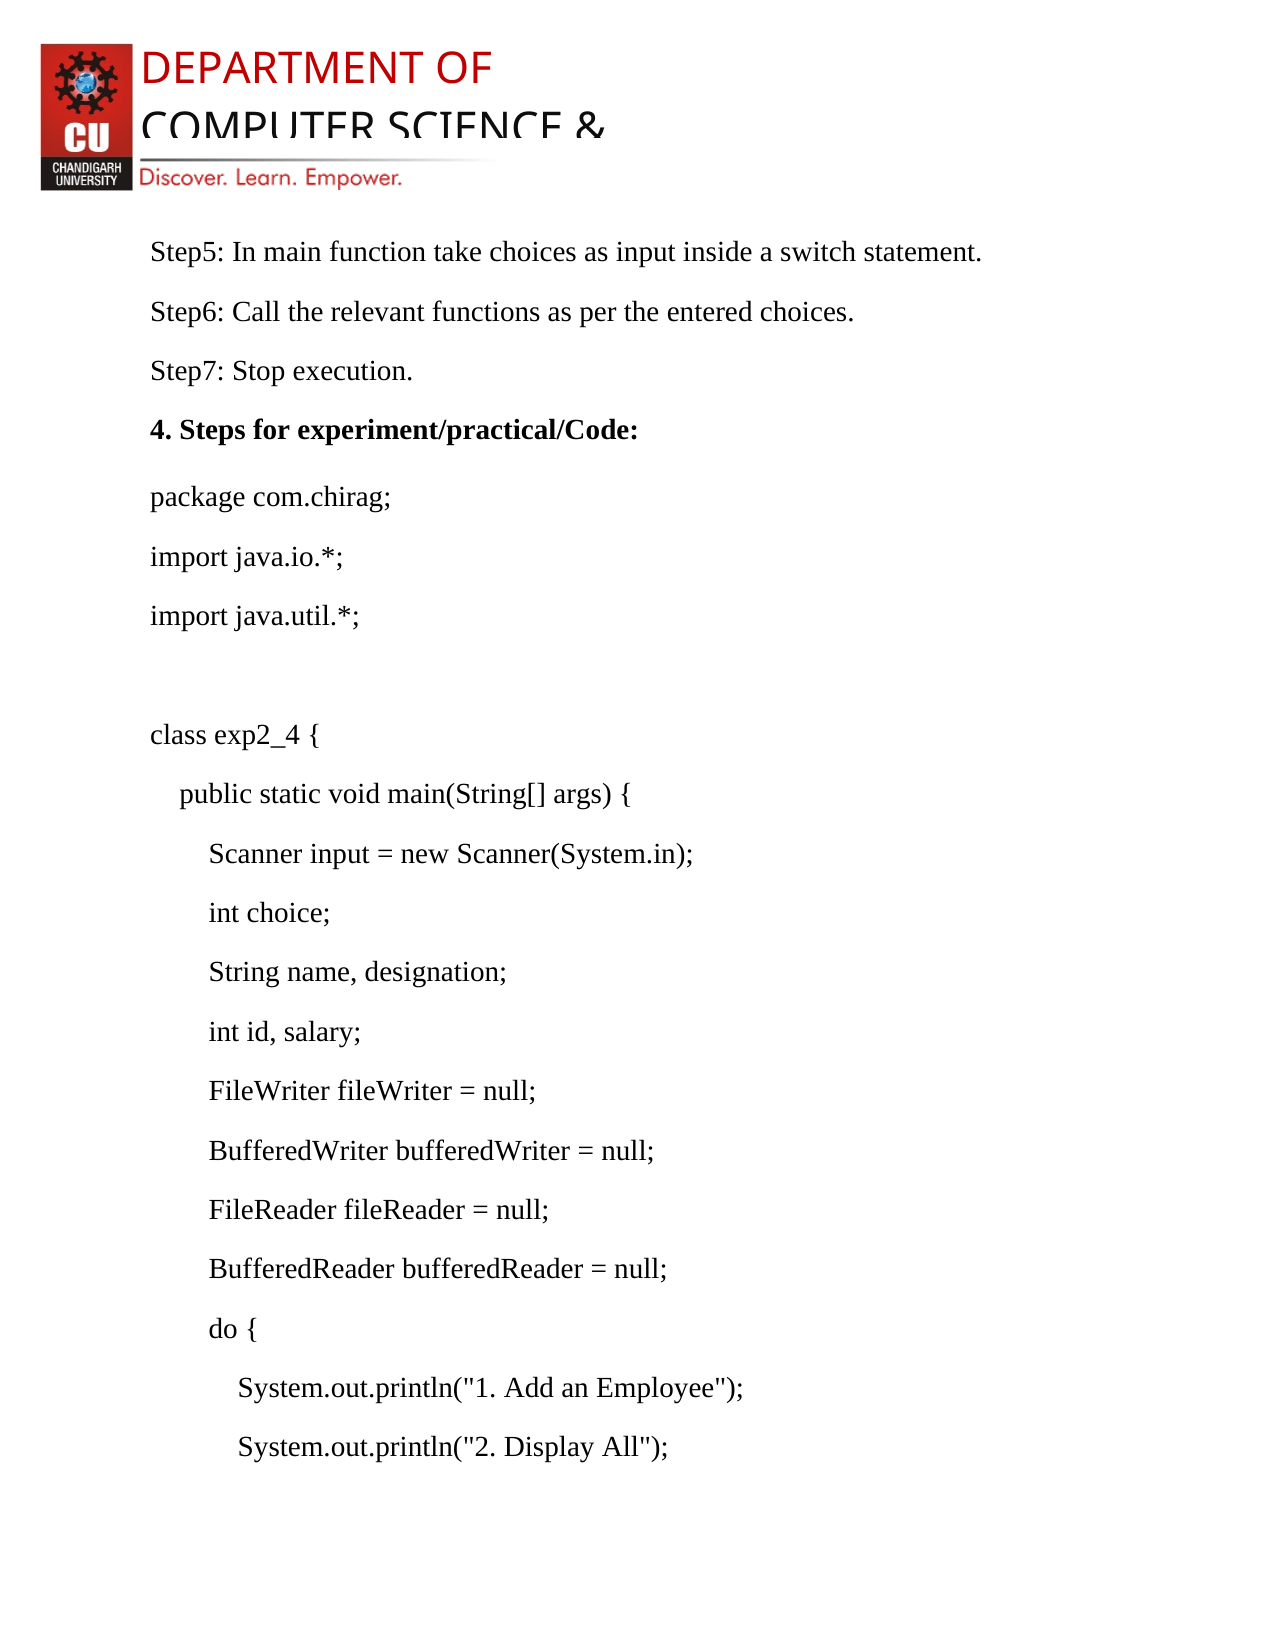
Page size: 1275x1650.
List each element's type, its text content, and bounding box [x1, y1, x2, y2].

text do { [150, 1311, 1125, 1344]
text public static void main(String[] args) { [150, 776, 1125, 810]
text System.out.println("1. Add an Employee"); [150, 1370, 1125, 1404]
text 4. Steps for experiment/practical/Code: [150, 412, 1125, 446]
text int id, salary; [150, 1014, 1125, 1047]
text System.out.println("2. Display All"); [150, 1429, 1125, 1463]
picture [40, 43, 529, 191]
text Step5: In main function take choices as input inside a switch statement. [150, 234, 1125, 268]
text package com.chirag; [150, 479, 1125, 513]
text FileWriter fileWriter = null; [150, 1073, 1125, 1107]
text String name, designation; [150, 954, 1125, 988]
text Step6: Call the relevant functions as per the entered choices. [150, 294, 1125, 327]
text import java.util.*; [150, 598, 1125, 632]
text FileReader fileReader = null; [150, 1192, 1125, 1226]
text Scanner input = new Scanner(System.in); [150, 836, 1125, 869]
text BufferedReader bufferedReader = null; [150, 1251, 1125, 1285]
text BufferedWriter bufferedWriter = null; [150, 1133, 1125, 1166]
text import java.io.*; [150, 539, 1125, 572]
text int choice; [150, 895, 1125, 929]
text Step7: Stop execution. [150, 353, 1125, 387]
text class exp2_4 { [150, 717, 1125, 751]
